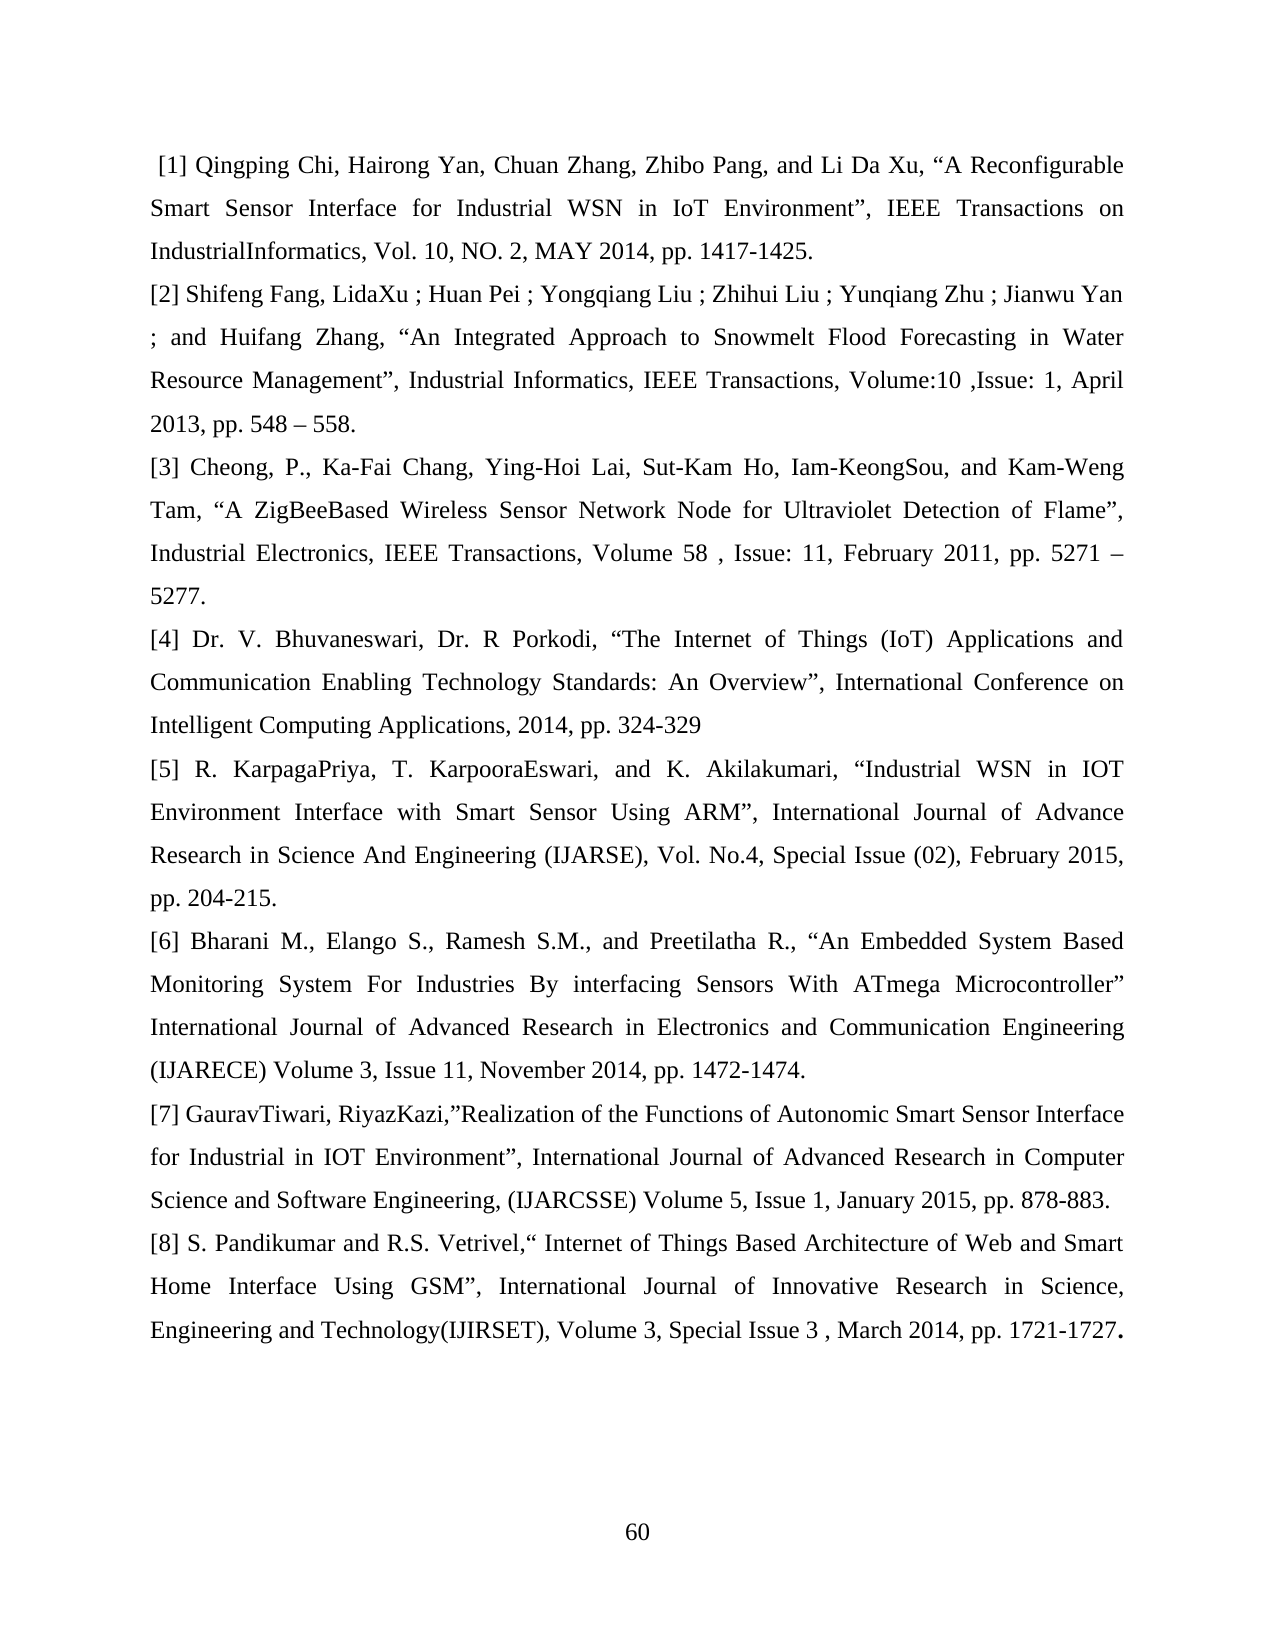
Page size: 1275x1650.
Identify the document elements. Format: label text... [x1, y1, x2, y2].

text [2] Shifeng Fang, LidaXu ; Huan Pei ; Yongqiang Liu ; Zhihui Liu ; Yunqiang Zhu ; Jianwu Yan ; and Huifang Zhang, “An Integrated Approach to Snowmelt Flood Forecasting in Water Resource Management”, Industrial Informatics, IEEE Transactions, Volume:10 ,Issue: 1, April 2013, pp. 548 – 558. [150, 279, 1125, 437]
text [1] Qingping Chi, Hairong Yan, Chuan Zhang, Zhibo Pang, and Li Da Xu, “A Reconfigurable Smart Sensor Interface for Industrial WSN in IoT Environment”, IEEE Transactions on IndustrialInformatics, Vol. 10, NO. 2, MAY 2014, pp. 1417-1425. [150, 150, 1125, 265]
text [7] GauravTiwari, RiyazKazi,”Realization of the Functions of Autonomic Smart Sensor Interface for Industrial in IOT Environment”, International Journal of Advanced Research in Computer Science and Software Engineering, (IJARCSSE) Volume 5, Issue 1, January 2015, pp. 878-883. [150, 1099, 1125, 1214]
text [5] R. KarpagaPriya, T. KarpooraEswari, and K. Akilakumari, “Industrial WSN in IOT Environment Interface with Smart Sensor Using ARM”, International Journal of Advance Research in Science And Engineering (IJARSE), Vol. No.4, Special Issue (02), February 2015, pp. 204-215. [150, 754, 1125, 912]
text [8] S. Pandikumar and R.S. Vetrivel,“ Internet of Things Based Architecture of Web and Smart Home Interface Using GSM”, International Journal of Innovative Research in Science, Engineering and Technology(IJIRSET), Volume 3, Special Issue 3 , March 2014, pp. 1721-1727. [150, 1228, 1125, 1345]
text [3] Cheong, P., Ka-Fai Chang, Ying-Hoi Lai, Sut-Kam Ho, Iam-KeongSou, and Kam-Weng Tam, “A ZigBeeBased Wireless Sensor Network Node for Ultraviolet Detection of Flame”, Industrial Electronics, IEEE Transactions, Volume 58 , Issue: 11, February 2011, pp. 5271 – 5277. [150, 452, 1125, 610]
text [6] Bharani M., Elango S., Ramesh S.M., and Preetilatha R., “An Embedded System Based Monitoring System For Industries By interfacing Sensors With ATmega Microcontroller” International Journal of Advanced Research in Electronics and Communication Engineering (IJARECE) Volume 3, Issue 11, November 2014, pp. 1472-1474. [150, 926, 1125, 1084]
text [4] Dr. V. Bhuvaneswari, Dr. R Porkodi, “The Internet of Things (IoT) Applications and Communication Enabling Technology Standards: An Overview”, International Conference on Intelligent Computing Applications, 2014, pp. 324-329 [150, 624, 1125, 739]
